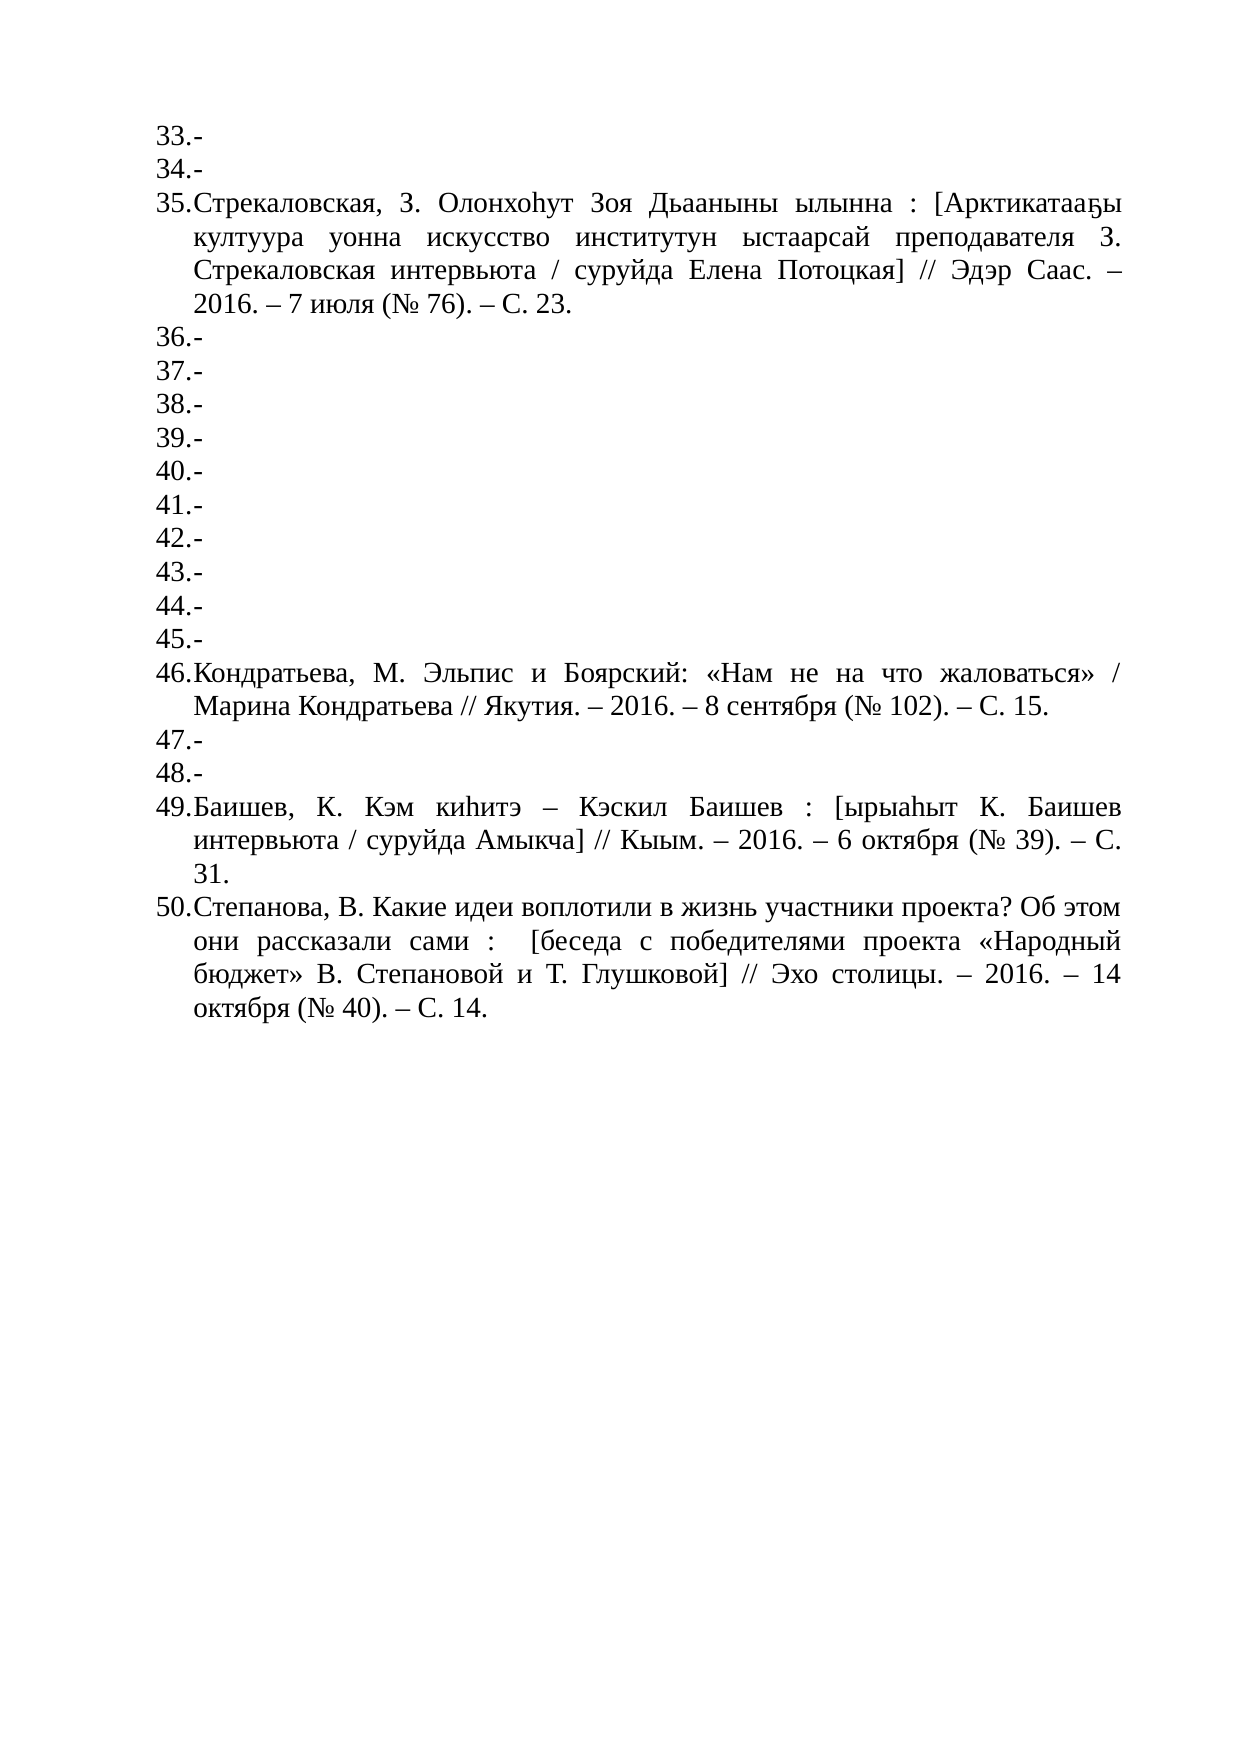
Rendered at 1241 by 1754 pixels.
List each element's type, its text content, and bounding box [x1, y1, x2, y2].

list Степанова, В. Какие идеи воплотили в жизнь участники проекта? Об этом они рассказали сами : [беседа с победителями проекта «Народный бюджет» В. Степановой и Т. Глушковой] // Эхо столицы. – 2016. – 14 октября (№ 40). – С. 14. [156, 889, 1122, 1024]
list - [156, 621, 1122, 655]
list - [156, 487, 1122, 521]
list - [156, 722, 1122, 755]
list - [156, 588, 1122, 621]
list - [156, 554, 1122, 588]
list Стрекаловская, З. Олонхоһут Зоя Дьааныны ылынна : [Арктикатааҕы култуура уонна искусство институтун ыстаарсай преподавателя З. Стрекаловская интервьюта / суруйда Елена Потоцкая] // Эдэр Саас. – 2016. – 7 июля (№ 76). – С. 23. [156, 185, 1122, 319]
list - [156, 386, 1122, 420]
list - [156, 521, 1122, 554]
list Кондратьева, М. Эльпис и Боярский: «Нам не на что жаловаться» / Марина Кондратьева // Якутия. – 2016. – 8 сентября (№ 102). – С. 15. [156, 655, 1122, 722]
list Баишев, К. Кэм киһитэ – Кэскил Баишев : [ырыаһыт К. Баишев интервьюта / суруйда Амыкча] // Кыым. – 2016. – 6 октября (№ 39). – С. 31. [156, 789, 1122, 889]
list - [156, 420, 1122, 453]
list - [156, 319, 1122, 353]
list - [156, 755, 1122, 789]
list - [156, 453, 1122, 487]
list - [156, 118, 1122, 152]
list - [156, 152, 1122, 185]
list - [156, 353, 1122, 386]
